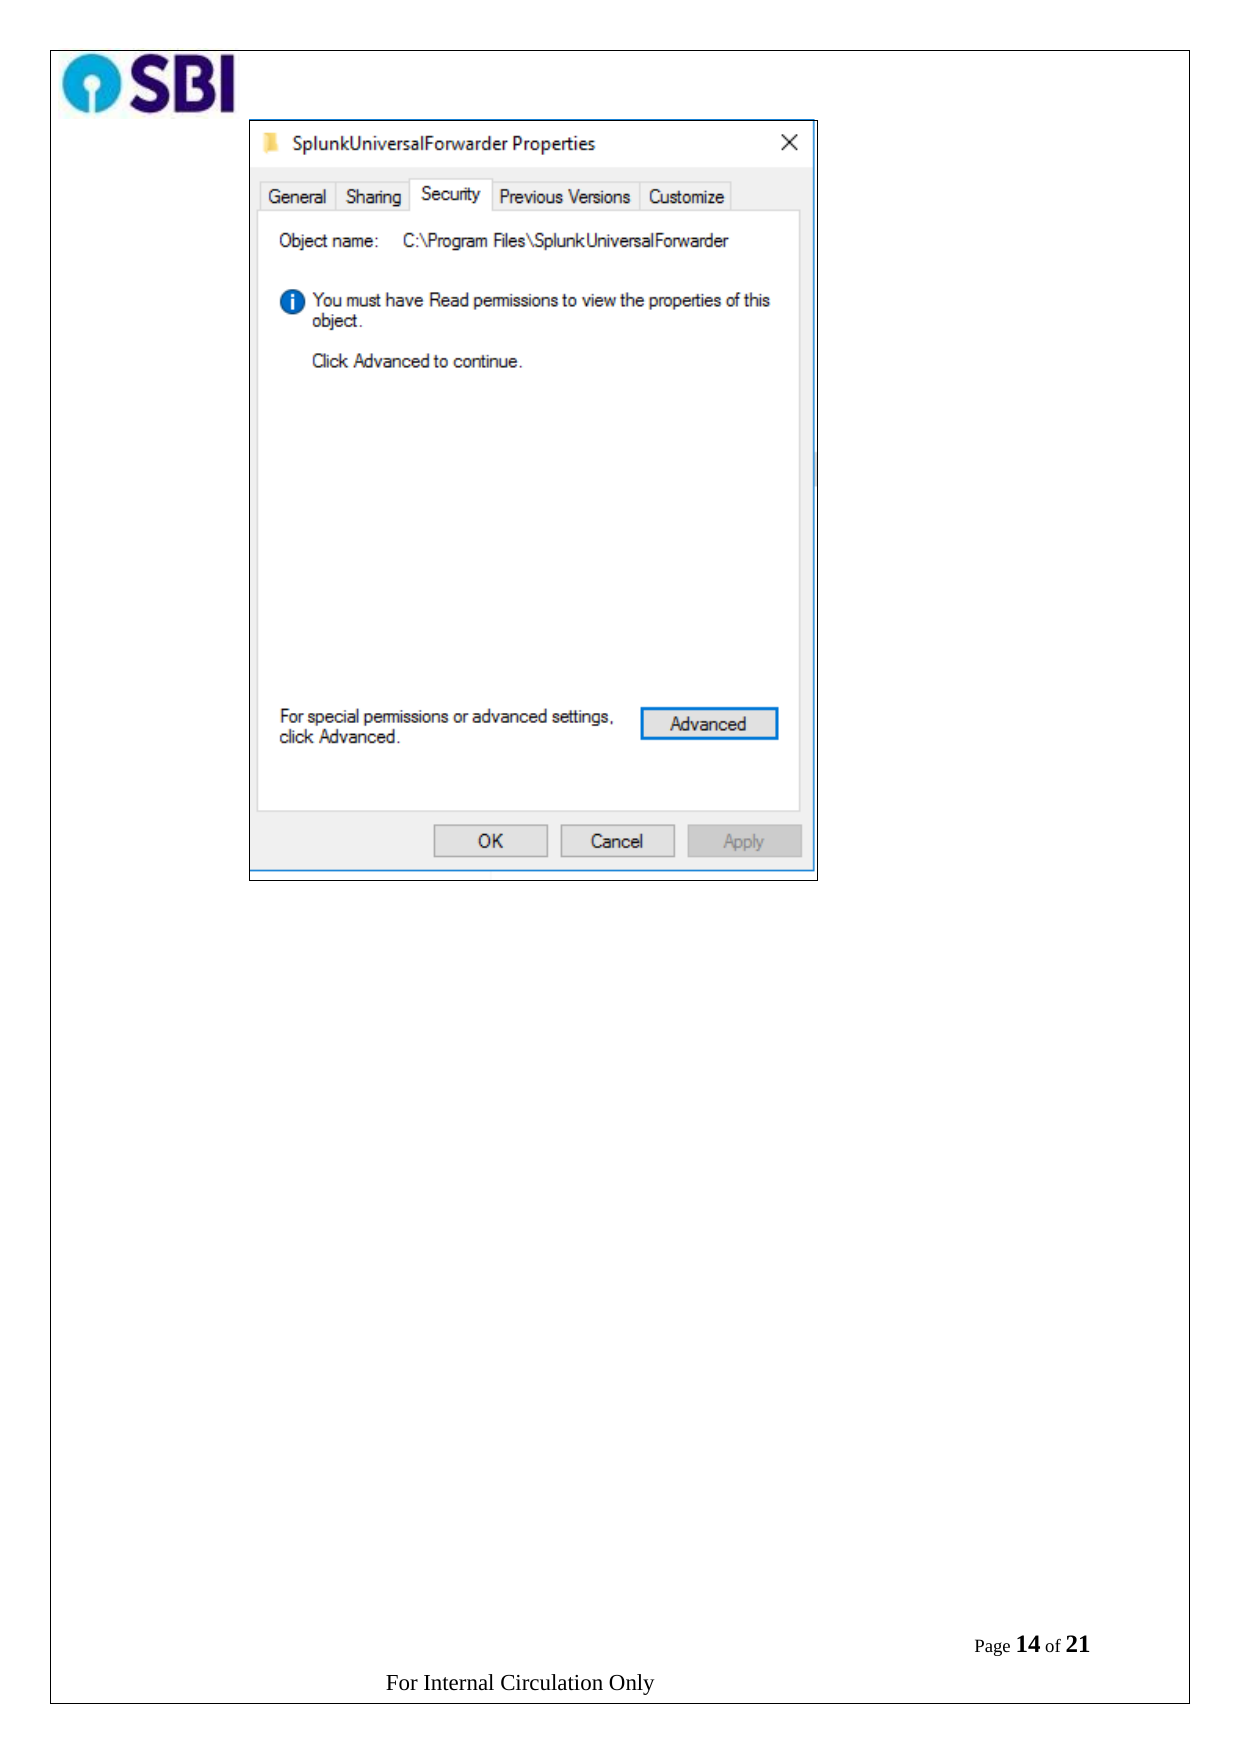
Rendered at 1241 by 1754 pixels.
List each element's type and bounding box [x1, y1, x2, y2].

picture [58, 51, 240, 119]
picture [250, 121, 817, 880]
